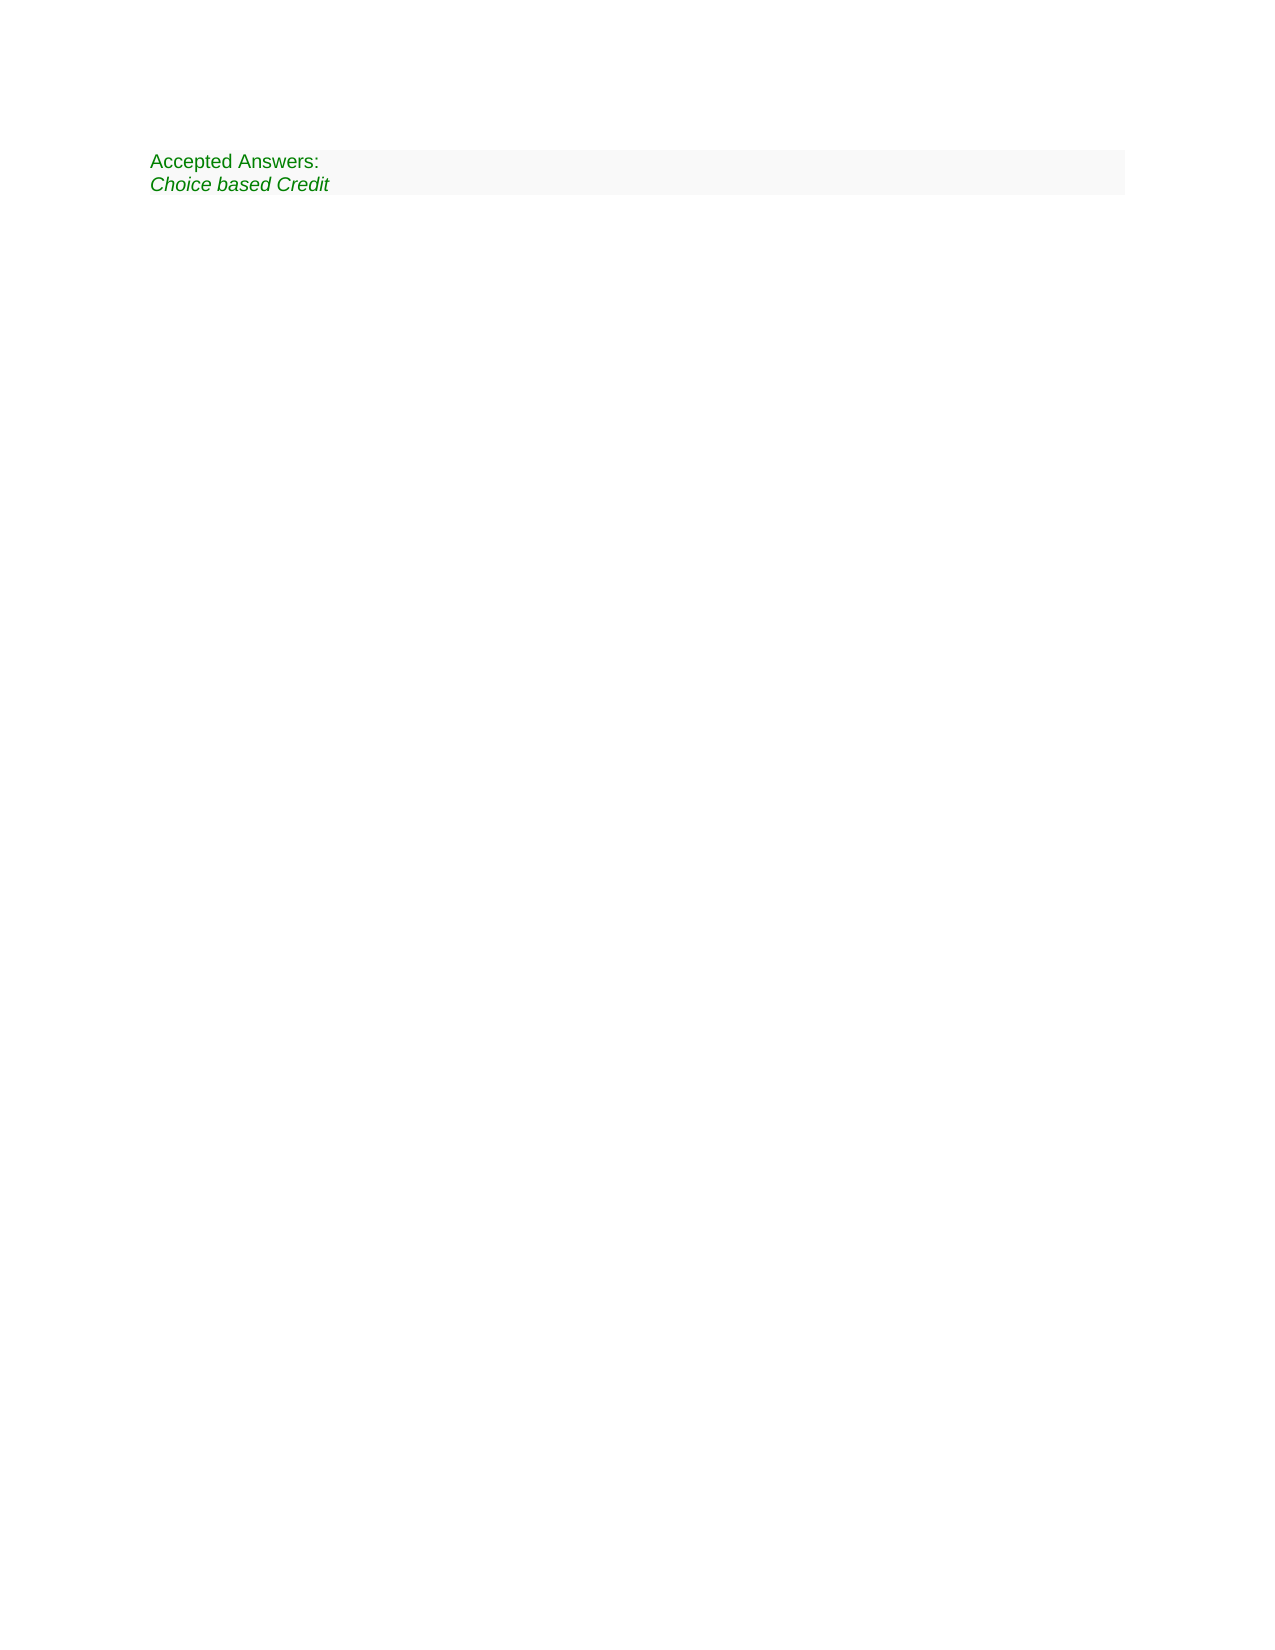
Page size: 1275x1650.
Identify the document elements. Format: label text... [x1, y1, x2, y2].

text Accepted Answers: [150, 150, 1125, 173]
text Choice based Credit [150, 173, 1125, 195]
